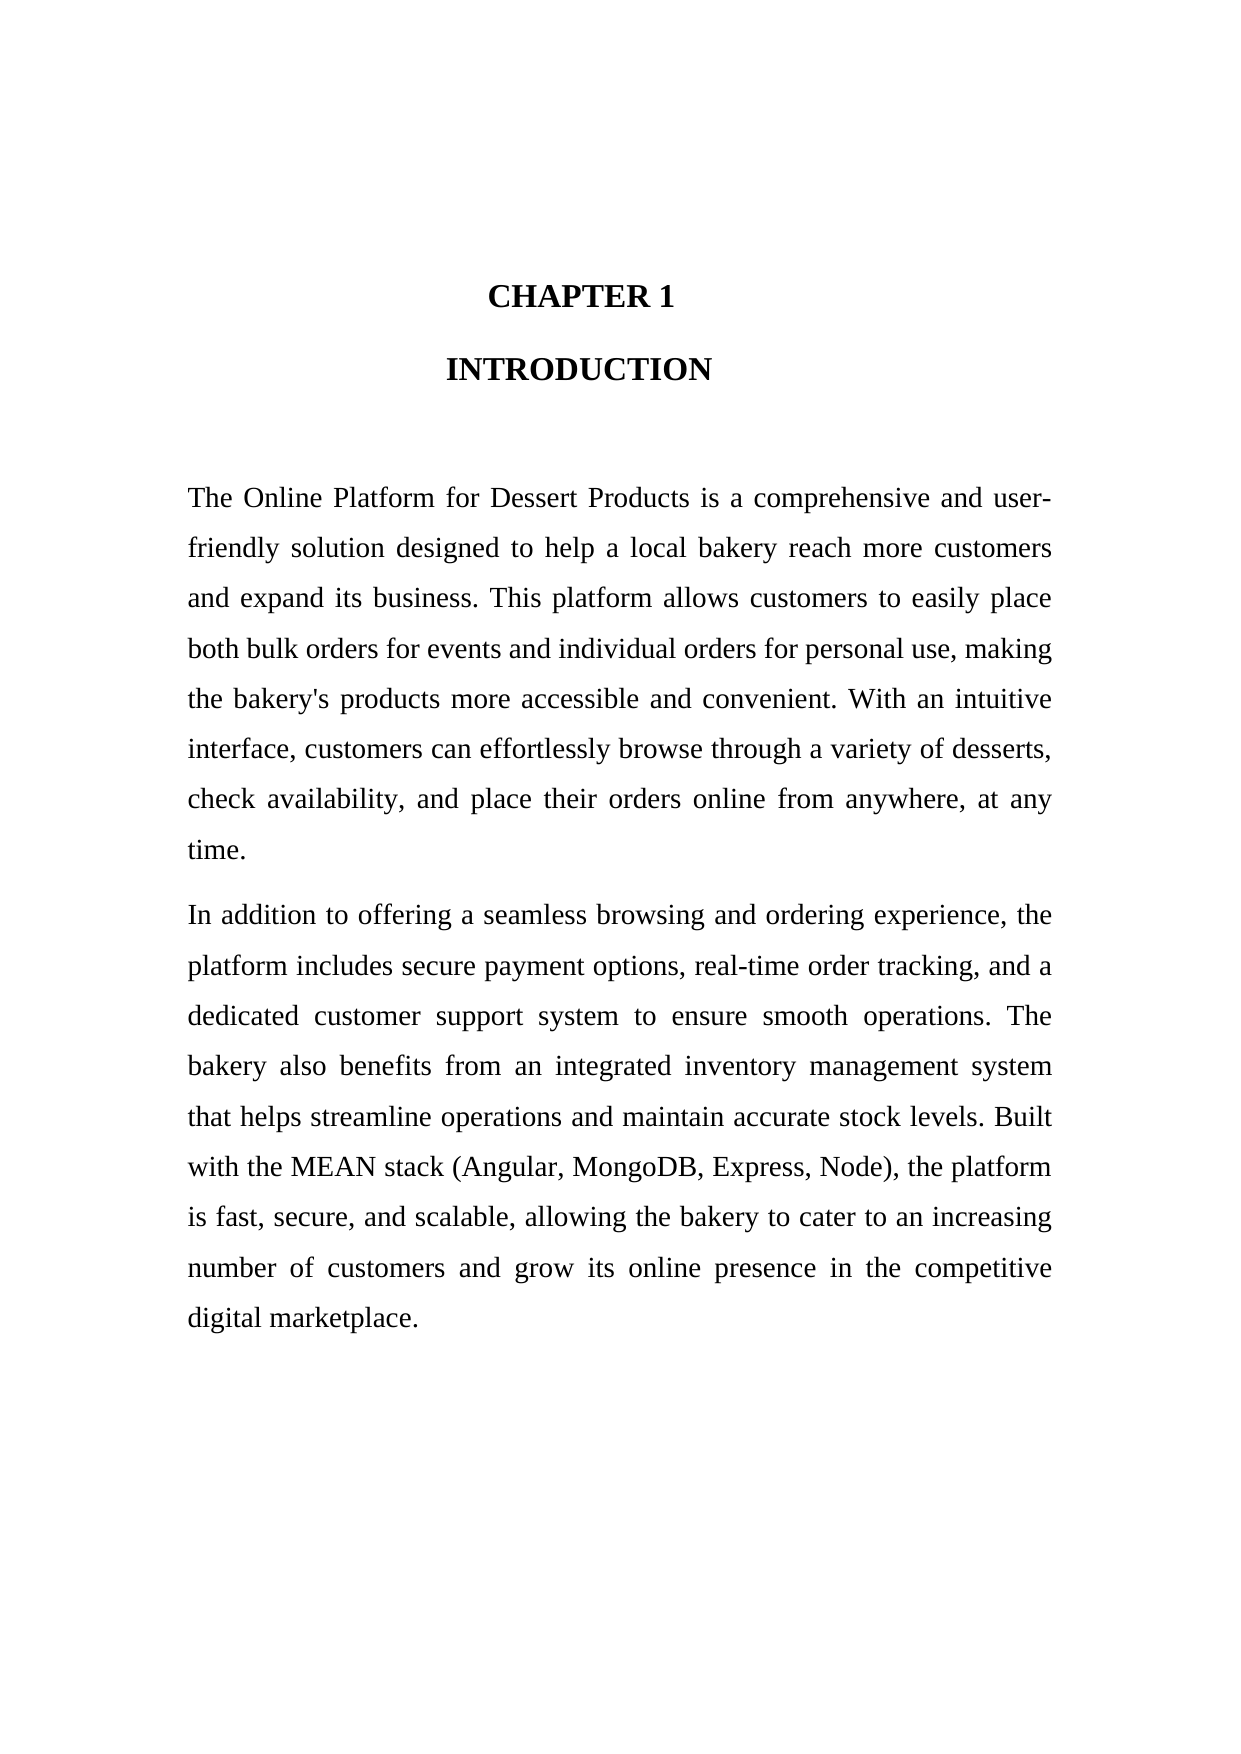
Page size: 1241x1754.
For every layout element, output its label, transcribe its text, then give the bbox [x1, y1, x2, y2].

text CHAPTER 1 [487, 276, 1053, 314]
text In addition to offering a seamless browsing and ordering experience, the platform includes secure payment options, real-time order tracking, and a dedicated customer support system to ensure smooth operations. The bakery also benefits from an integrated inventory management system that helps streamline operations and maintain accurate stock levels. Built with the MEAN stack (Angular, MongoDB, Express, Node), the platform is fast, secure, and scalable, allowing the bakery to cater to an increasing number of customers and grow its online presence in the competitive digital marketplace. [187, 897, 1053, 1333]
text The Online Platform for Dessert Products is a comprehensive and user-friendly solution designed to help a local bakery reach more customers and expand its business. This platform allows customers to easily place both bulk orders for events and individual orders for personal use, making the bakery's products more accessible and convenient. With an intuitive interface, customers can effortlessly browse through a variety of desserts, check availability, and place their orders online from anywhere, at any time. [187, 480, 1053, 866]
text INTRODUCTION [412, 349, 1053, 387]
